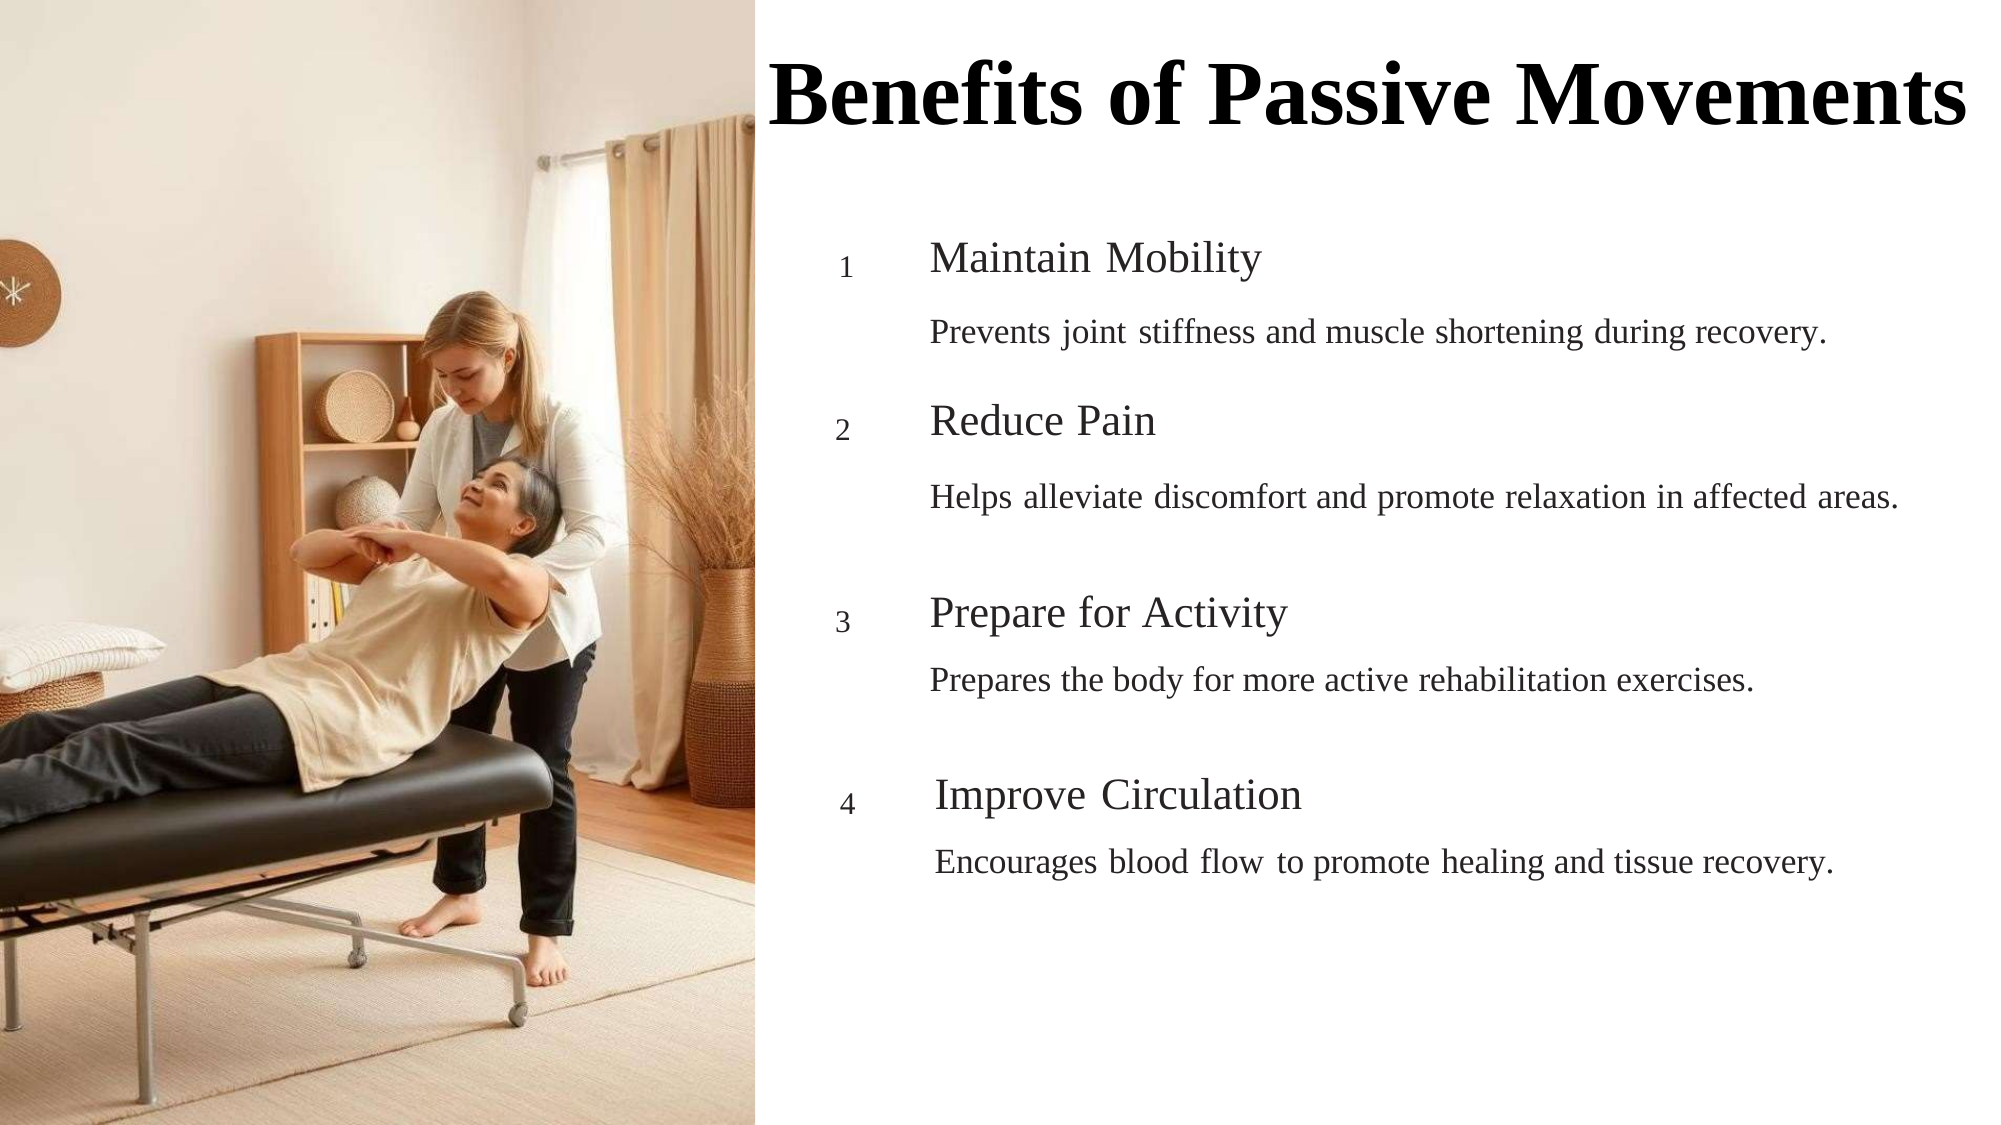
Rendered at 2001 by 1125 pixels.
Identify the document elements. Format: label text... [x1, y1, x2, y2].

text Prevents joint stiffness and muscle shortening during recovery. [929, 311, 1981, 351]
text Encourages blood flow to promote healing and tissue recovery. [934, 841, 1981, 881]
subtitle Benefits of Passive Movements [768, 39, 1981, 144]
list Prepare for Activity [835, 577, 1981, 639]
list Improve Circulation [839, 759, 1981, 821]
text Prepares the body for more active rehabilitation exercises. [929, 658, 1981, 699]
list Maintain Mobility [838, 222, 1981, 284]
list Reduce Pain [835, 385, 1981, 448]
text Helps alleviate discomfort and promote relaxation in affected areas. [929, 475, 1981, 516]
picture [0, 0, 755, 1125]
